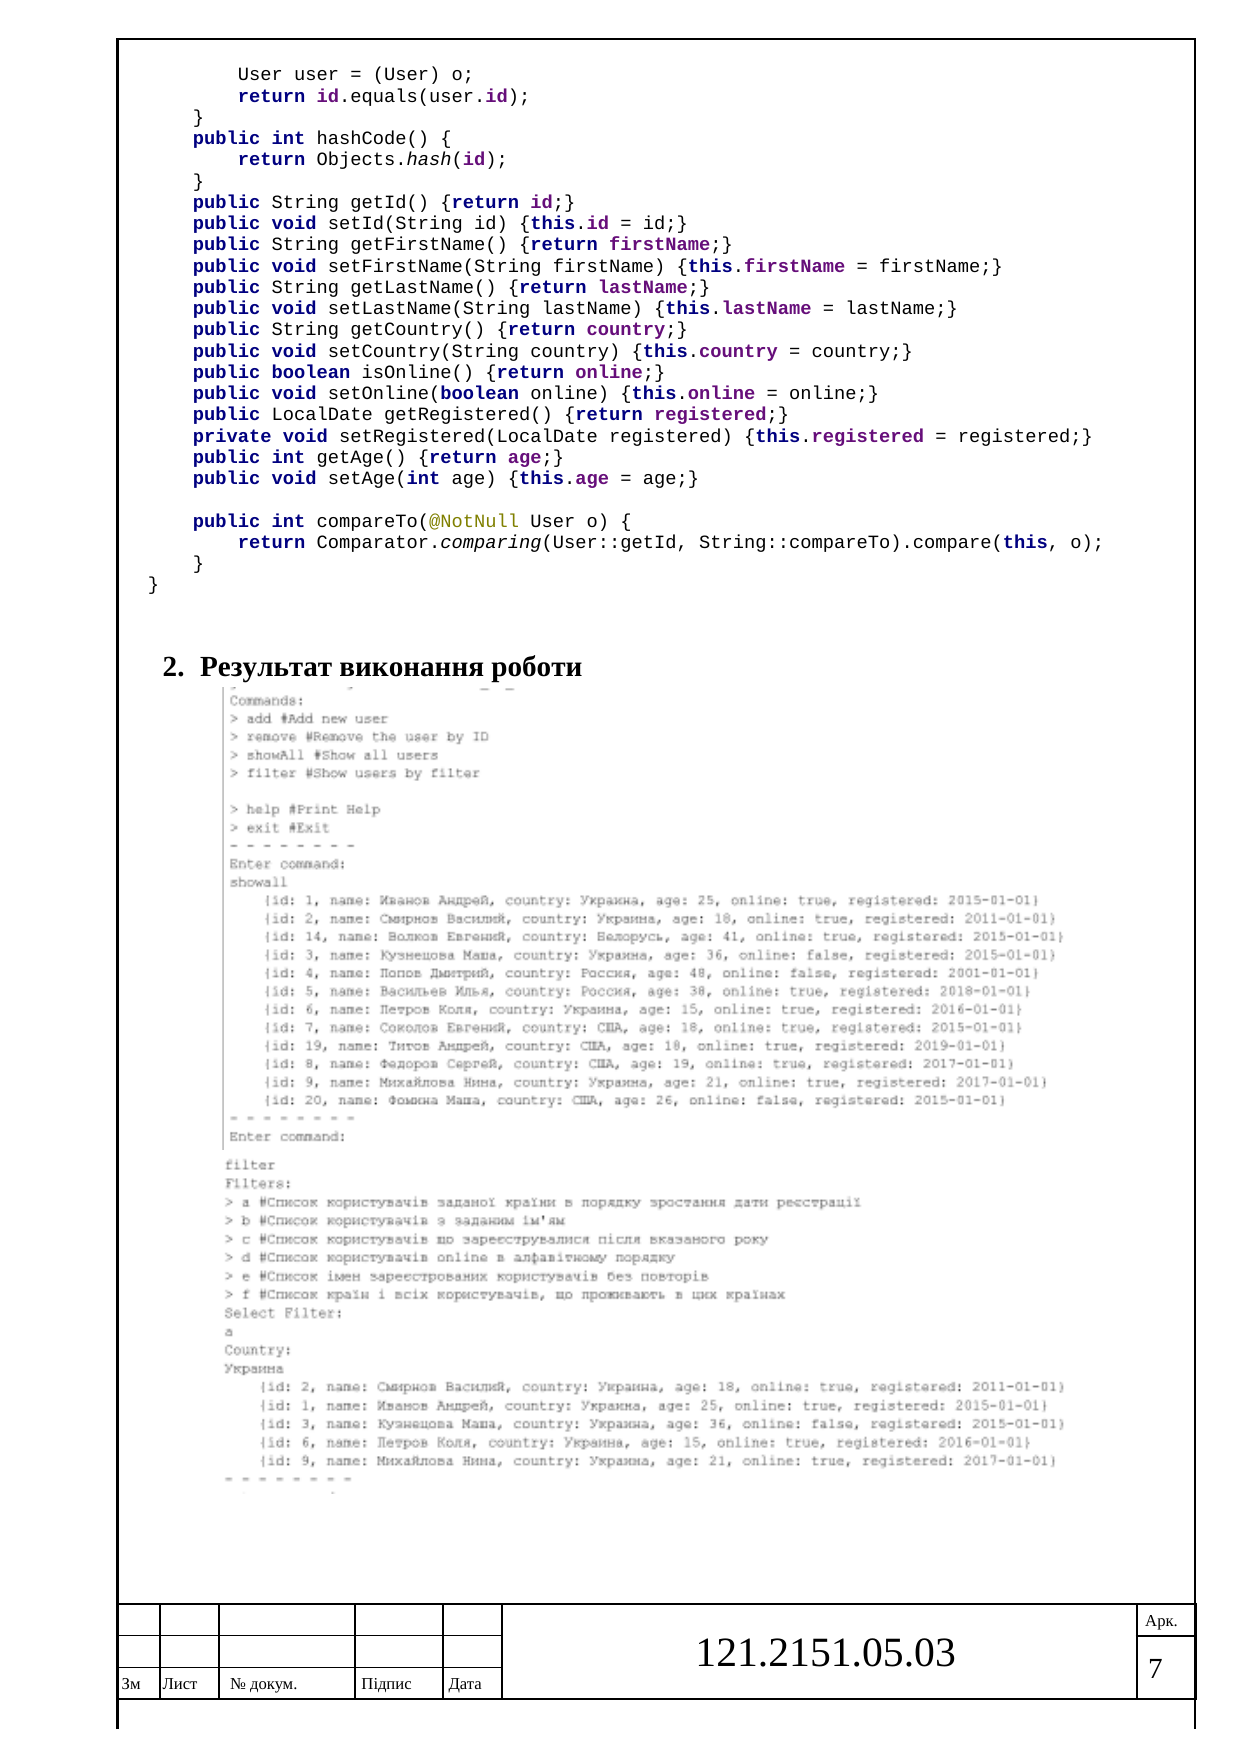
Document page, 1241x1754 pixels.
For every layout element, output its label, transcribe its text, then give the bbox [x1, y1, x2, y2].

list Результат виконання роботи [162, 649, 1175, 682]
picture [222, 1154, 1083, 1494]
picture [222, 687, 1098, 1150]
